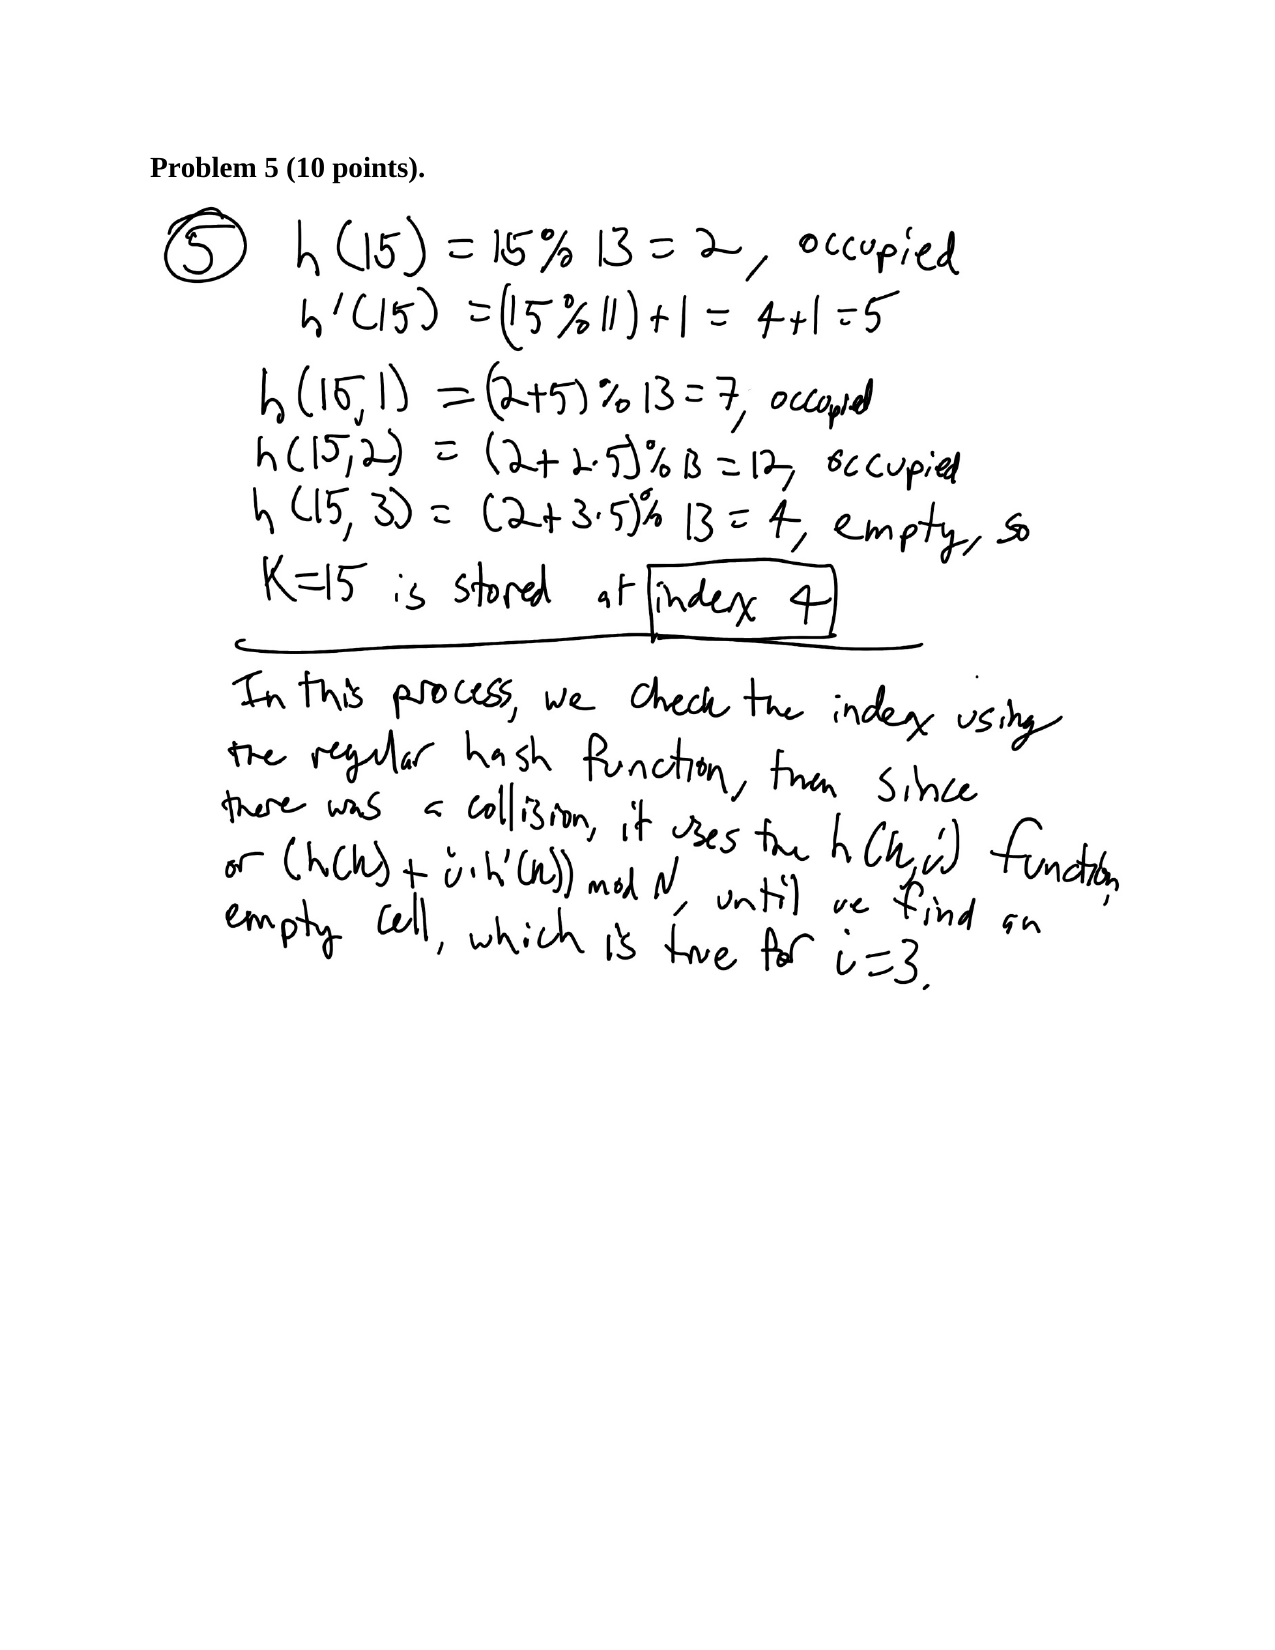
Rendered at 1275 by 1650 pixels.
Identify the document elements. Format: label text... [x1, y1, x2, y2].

picture [150, 202, 1125, 1178]
text Problem 5 (10 points). [150, 150, 1125, 183]
